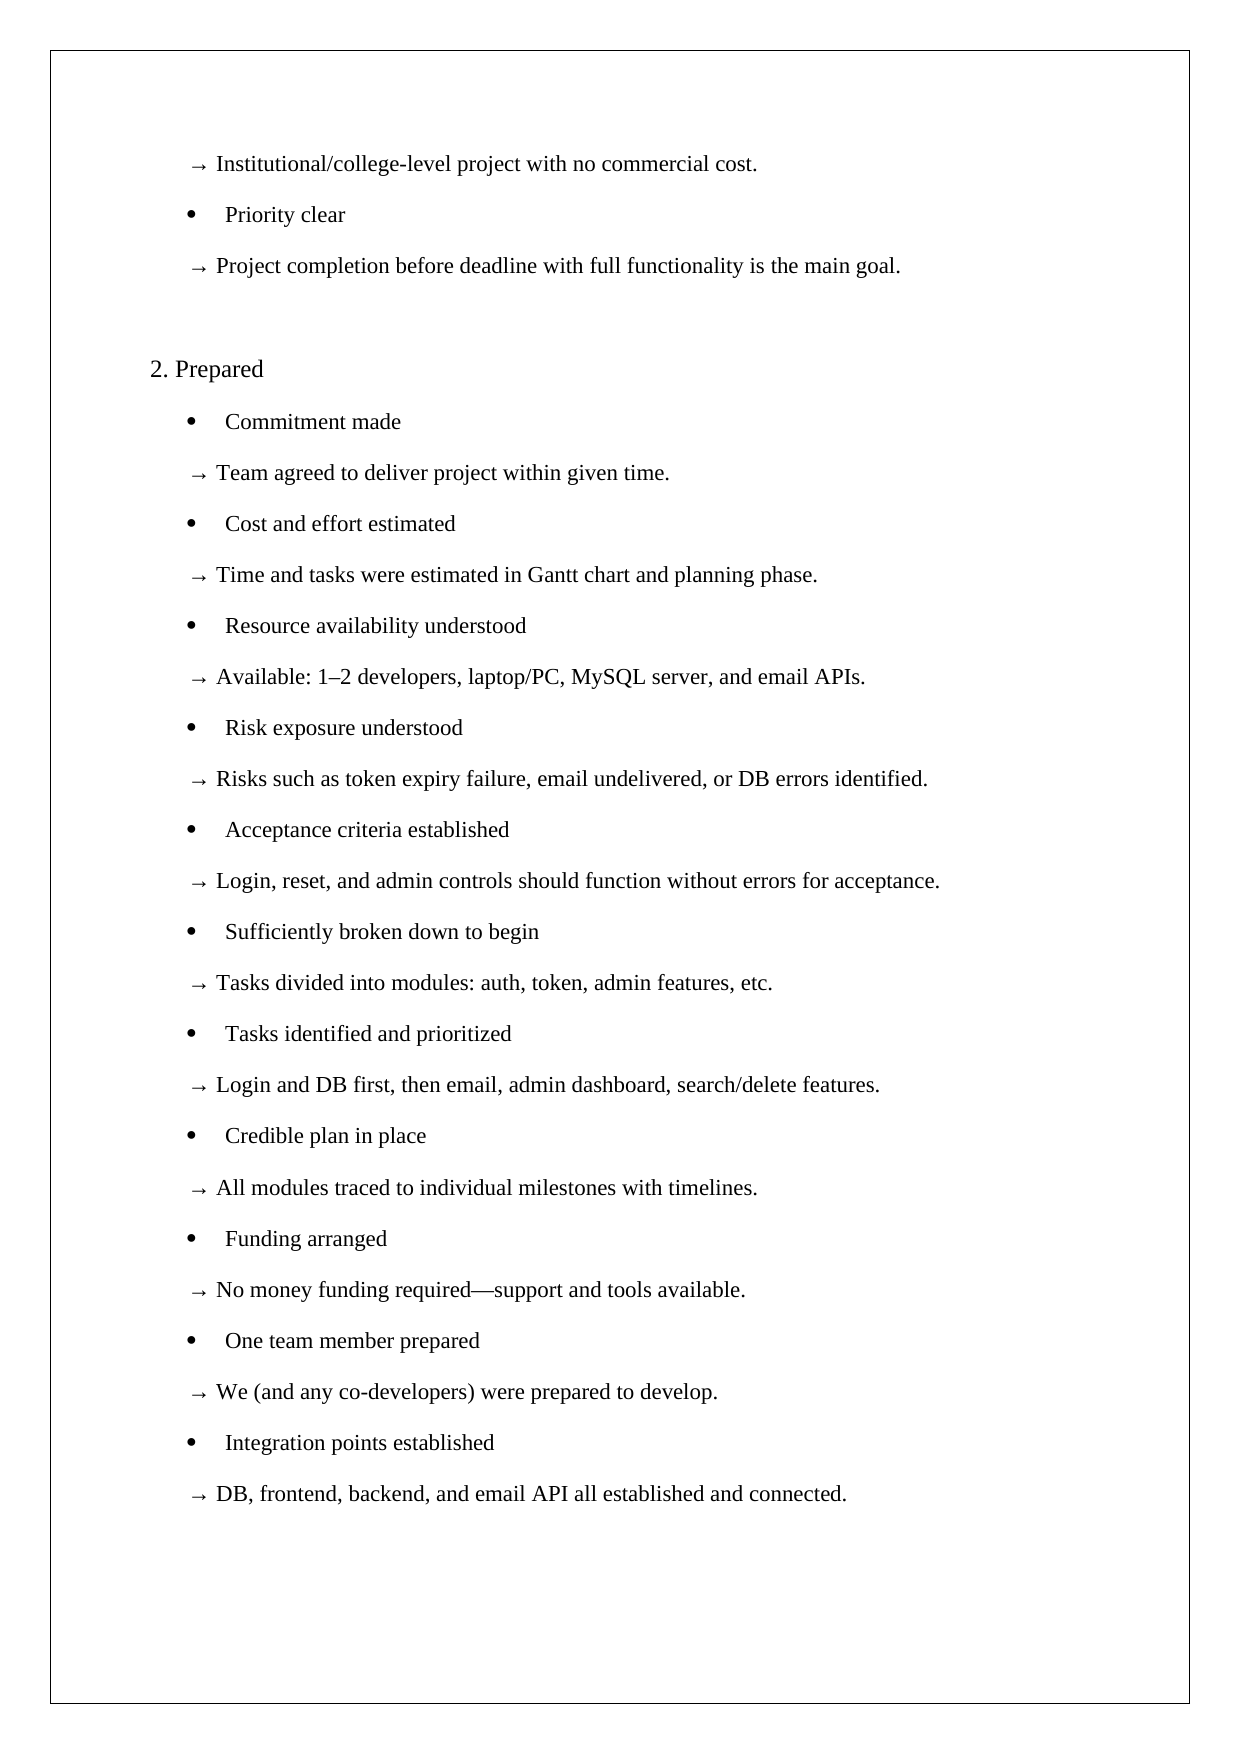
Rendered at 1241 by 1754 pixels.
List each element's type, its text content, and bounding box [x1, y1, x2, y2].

list Tasks identified and prioritized [187, 1021, 1090, 1047]
text → Login, reset, and admin controls should function without errors for acceptance. [150, 867, 1090, 894]
list Risk exposure understood [187, 714, 1090, 741]
text → We (and any co-developers) were prepared to develop. [150, 1378, 1090, 1404]
list Integration points established [187, 1429, 1090, 1455]
list Acceptance criteria established [187, 816, 1090, 843]
list Funding arranged [187, 1225, 1090, 1251]
text → All modules traced to individual milestones with timelines. [150, 1174, 1090, 1200]
list Cost and effort estimated [187, 510, 1090, 536]
text → Time and tasks were estimated in Gantt chart and planning phase. [150, 561, 1090, 587]
list Credible plan in place [187, 1123, 1090, 1149]
text → No money funding required—support and tools available. [150, 1276, 1090, 1302]
list Sufficiently broken down to begin [187, 918, 1090, 945]
text → Available: 1–2 developers, laptop/PC, MySQL server, and email APIs. [150, 663, 1090, 689]
text → Team agreed to deliver project within given time. [150, 459, 1090, 485]
text → Login and DB first, then email, admin dashboard, search/delete features. [150, 1072, 1090, 1098]
list Resource availability understood [187, 612, 1090, 638]
text 2. Prepared [150, 354, 1090, 383]
text → Project completion before deadline with full functionality is the main goal. [150, 252, 1090, 278]
list Priority clear [187, 201, 1090, 227]
text → DB, frontend, backend, and email API all established and connected. [150, 1480, 1090, 1506]
text → Risks such as token expiry failure, email undelivered, or DB errors identified. [150, 765, 1090, 792]
list One team member prepared [187, 1327, 1090, 1353]
text → Institutional/college-level project with no commercial cost. [150, 150, 1090, 176]
list Commitment made [187, 408, 1090, 434]
text → Tasks divided into modules: auth, token, admin features, etc. [150, 969, 1090, 996]
